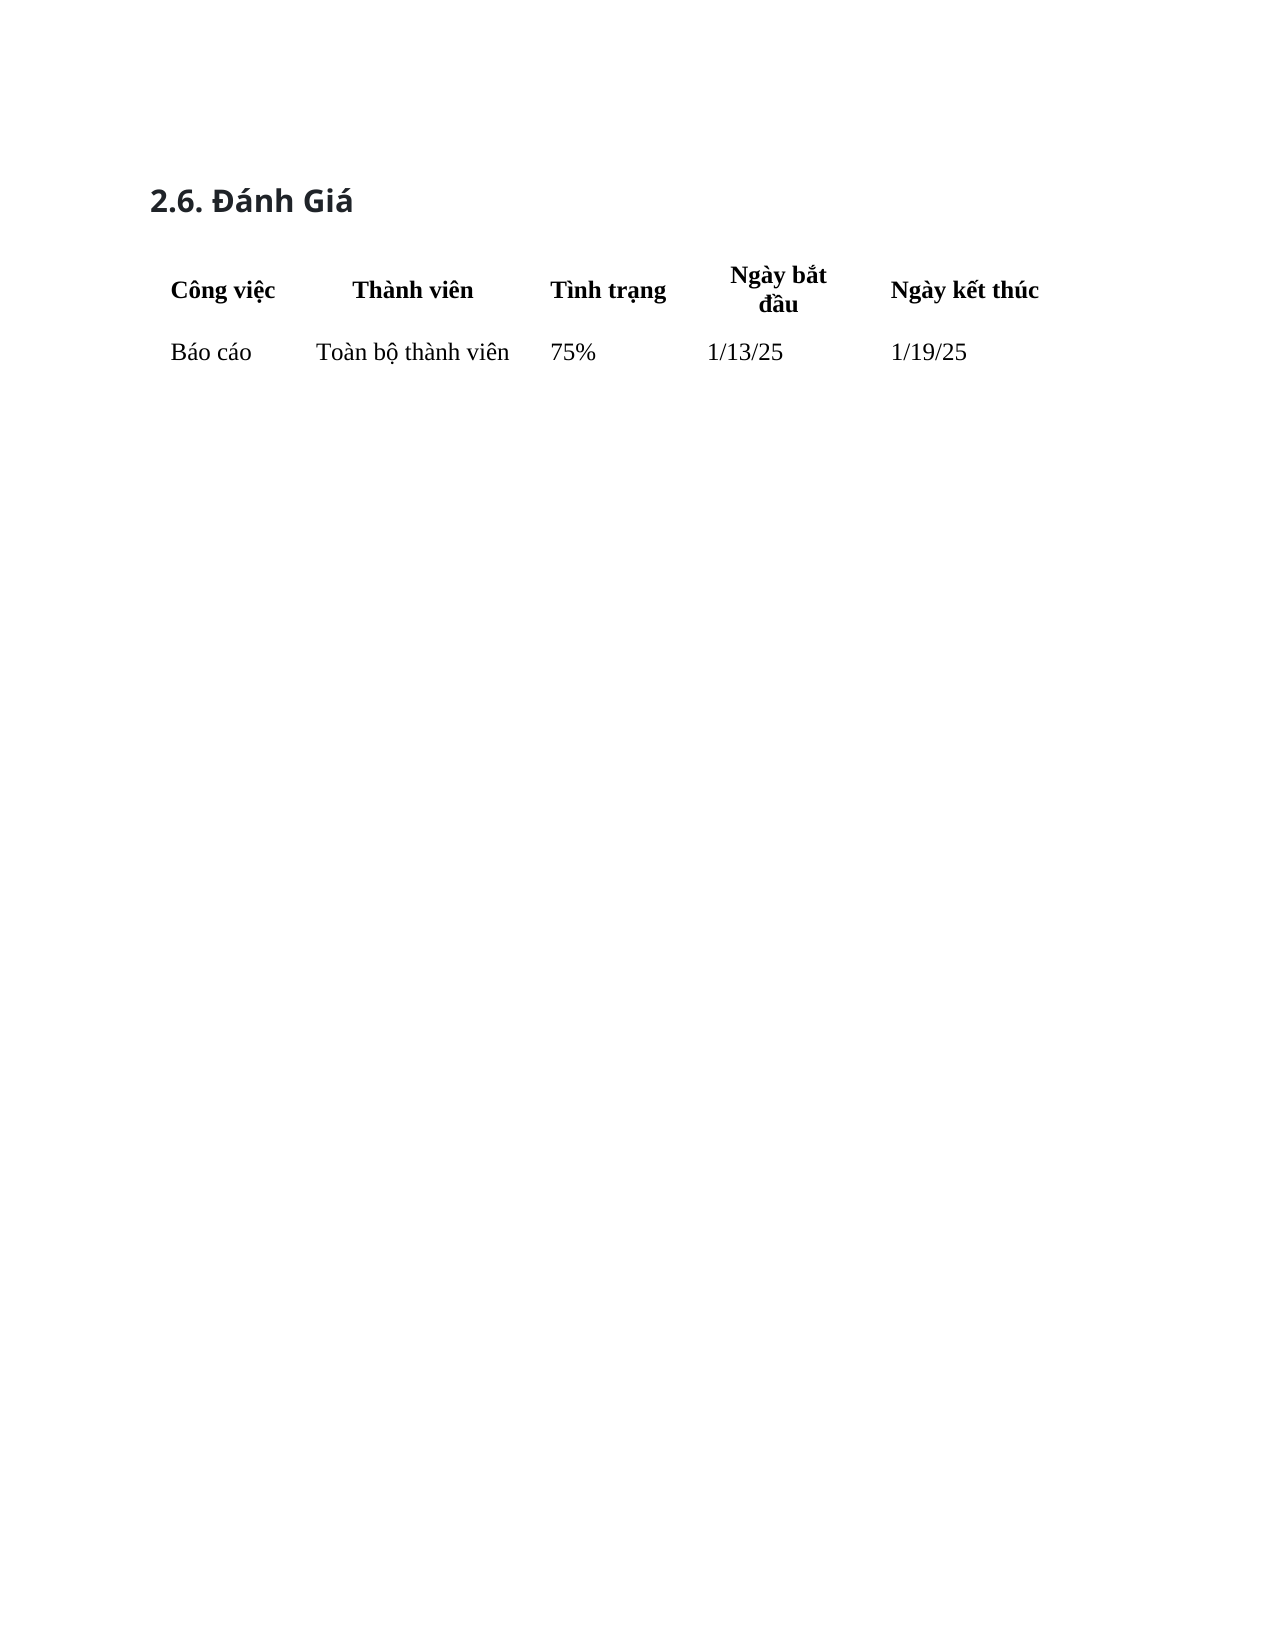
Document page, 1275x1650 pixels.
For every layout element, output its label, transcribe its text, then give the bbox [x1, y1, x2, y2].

table_header Tình trạng [530, 251, 687, 327]
table_cell 1/19/25 [870, 327, 1059, 375]
table_cell Báo cáo [150, 327, 296, 375]
table_header Ngày bắt đầu [687, 251, 870, 327]
table_header Thành viên [296, 251, 530, 327]
text 2.6. Đánh Giá [150, 179, 1125, 222]
table_cell Toàn bộ thành viên [296, 327, 530, 375]
table_cell 1/13/25 [687, 327, 870, 375]
table_header Ngày kết thúc [870, 251, 1059, 327]
table_cell 75% [530, 327, 687, 375]
table_header Công việc [150, 251, 296, 327]
